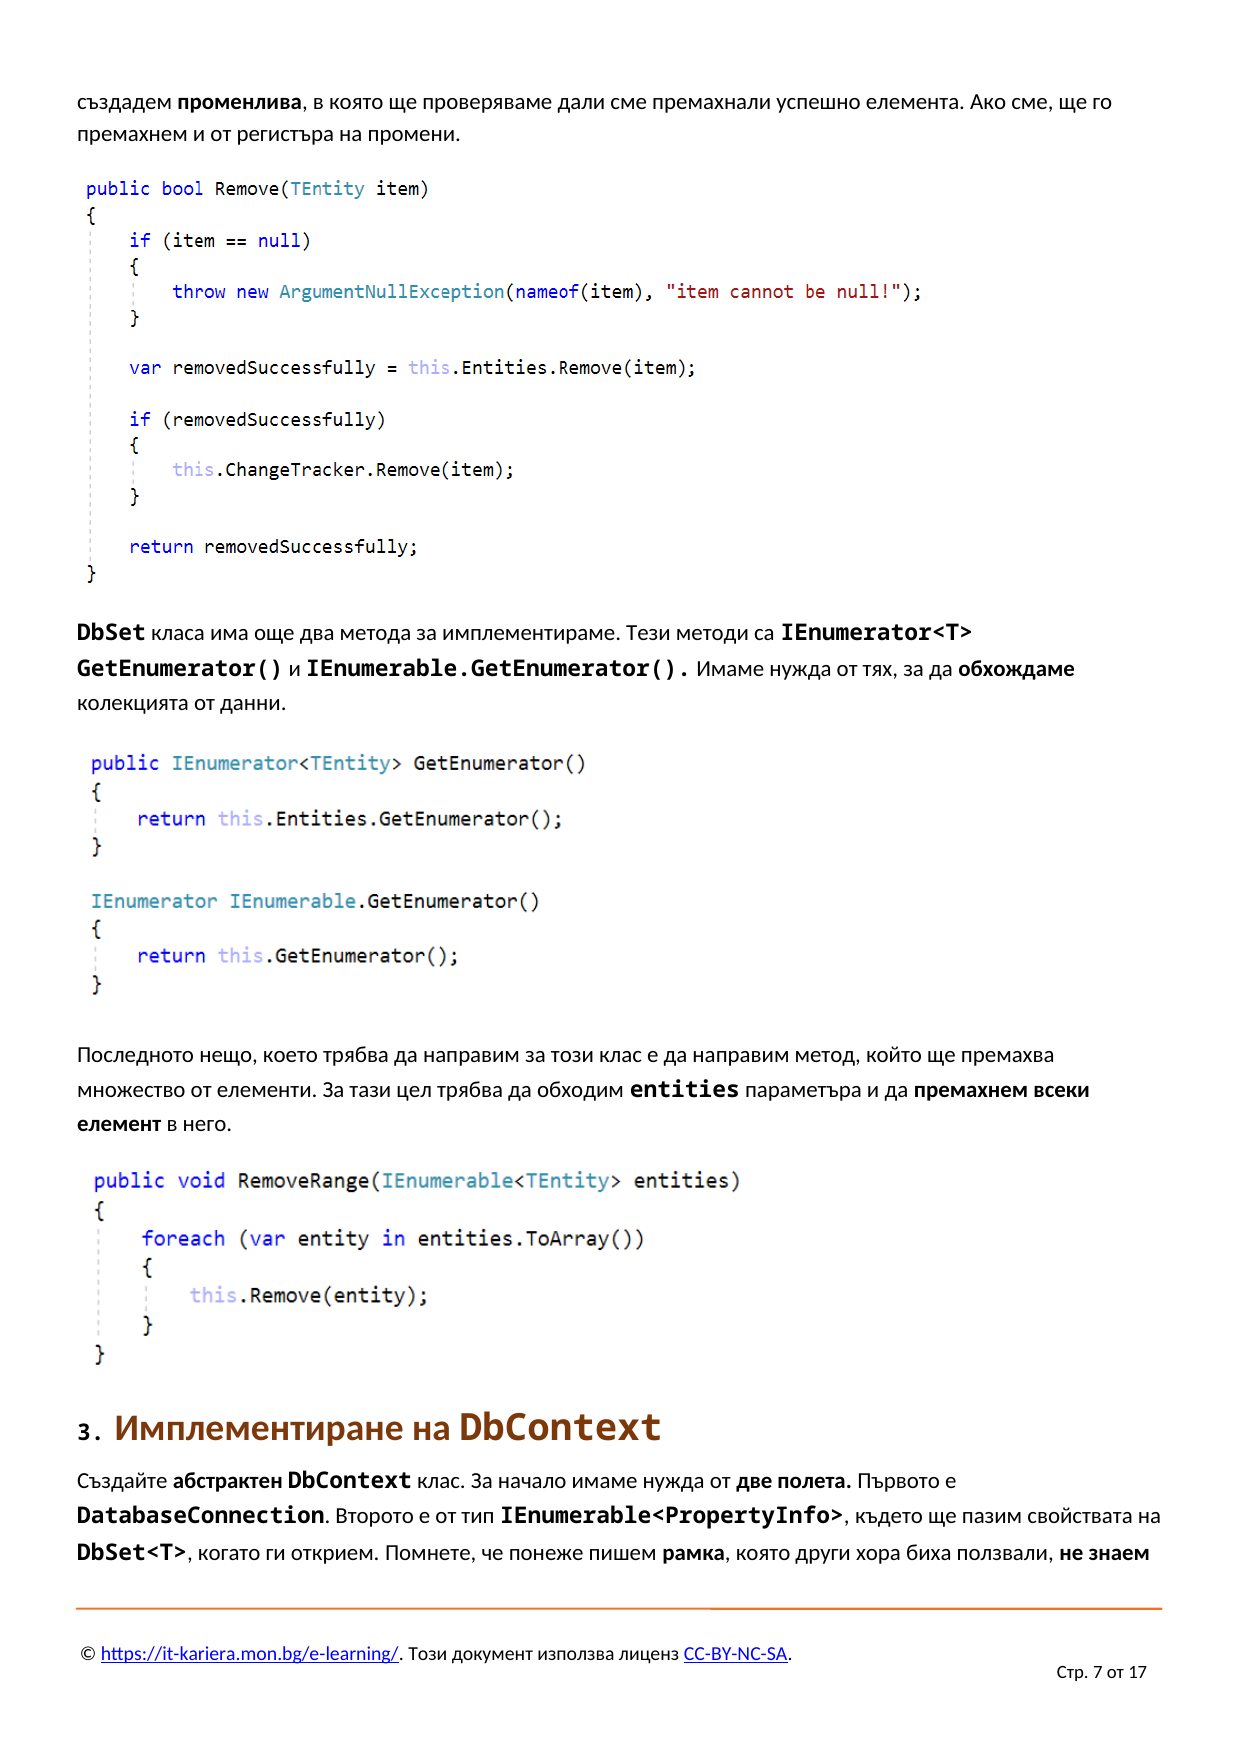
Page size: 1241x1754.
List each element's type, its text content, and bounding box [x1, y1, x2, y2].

picture [76, 1161, 751, 1376]
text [77, 87, 1163, 147]
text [77, 1463, 1163, 1567]
picture [76, 172, 931, 592]
subtitle Имплементиране на DbContext [77, 1401, 1163, 1452]
text Последното нещо, което трябва да направим за този клас е да направим метод, който ще премахва множество от елементи. За тази цел трябва да обходим entities параметъра и да премахнем всеки елемент в него. [77, 1041, 1163, 1137]
picture [76, 740, 598, 1016]
text DbSet класа има още два метода за имплементираме. Тези методи са IEnumerator<T> GetEnumerator() и IEnumerable.GetEnumerator(). Имаме нужда от тях, за да обхождаме колекцията от данни. [77, 616, 1163, 716]
